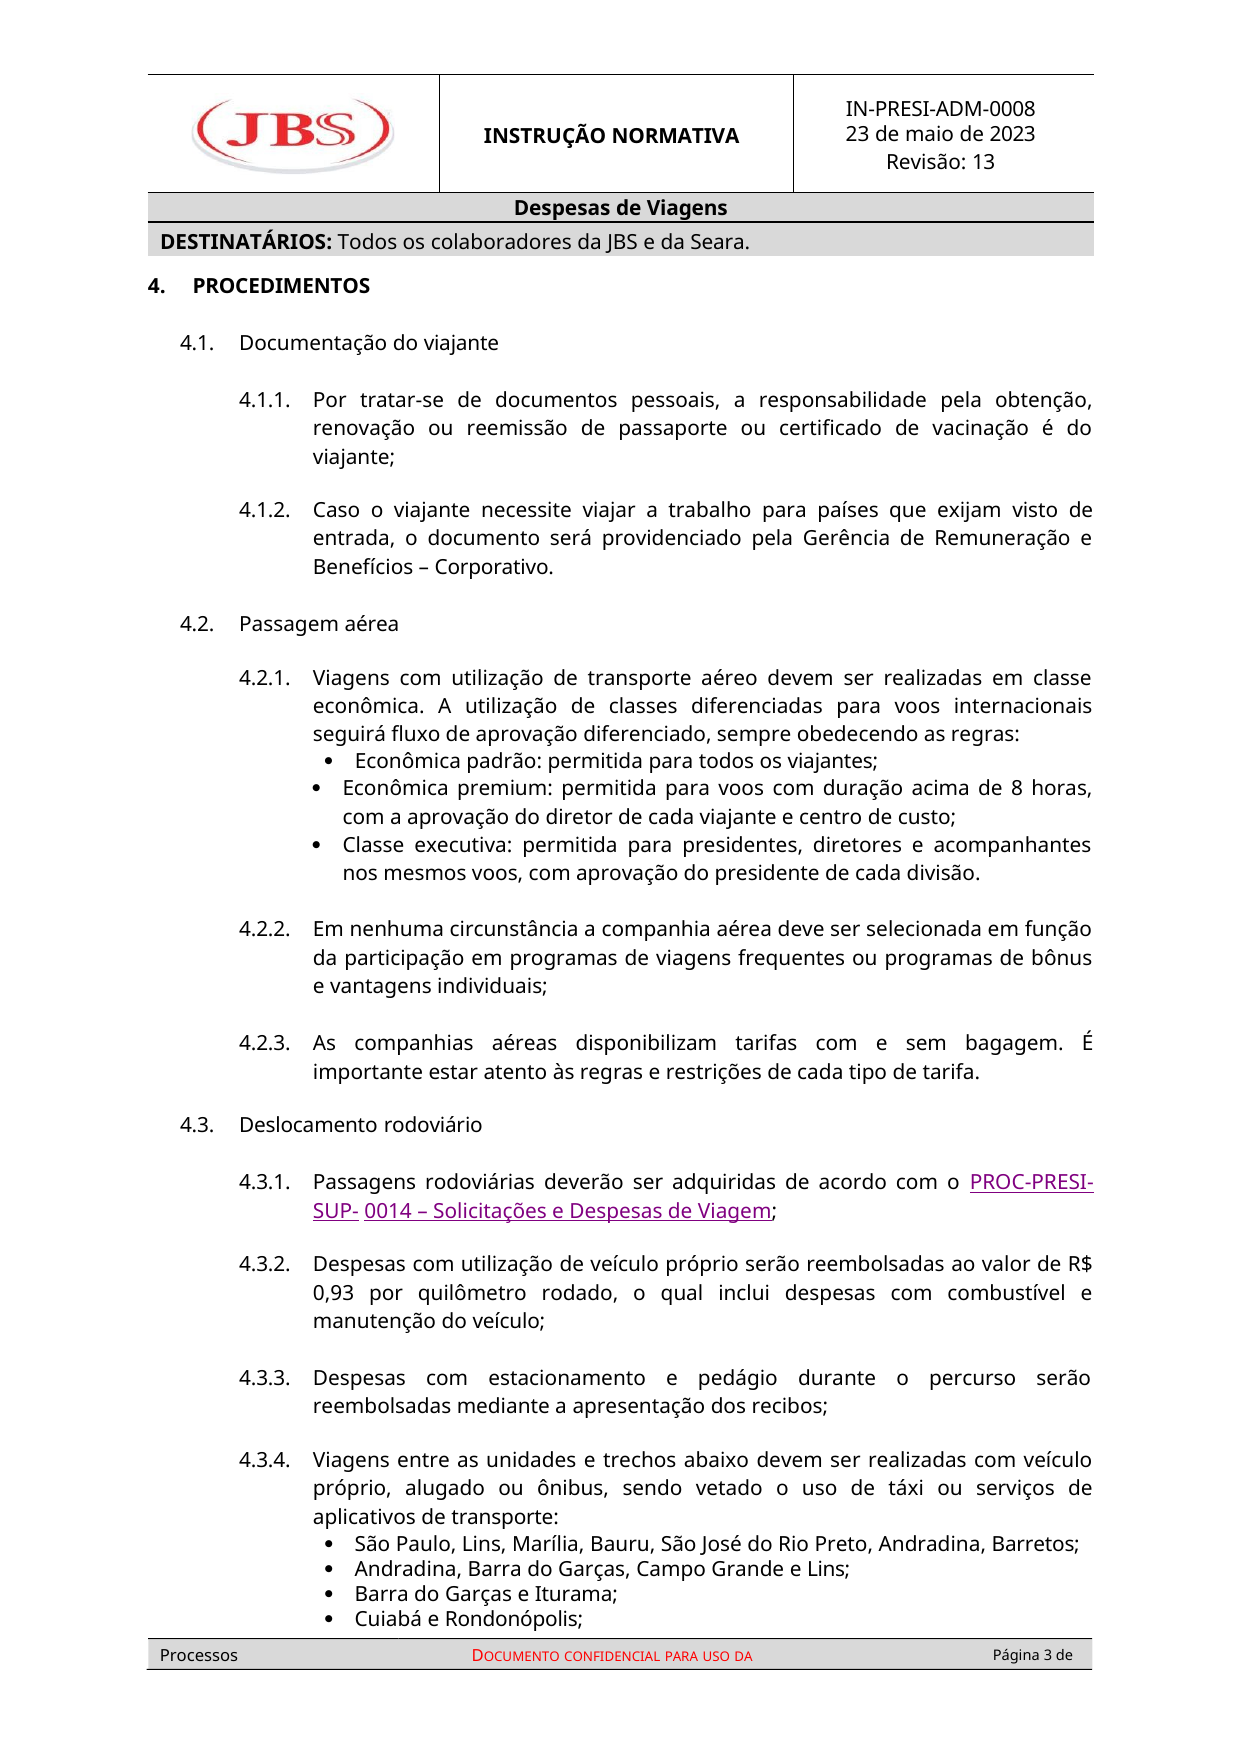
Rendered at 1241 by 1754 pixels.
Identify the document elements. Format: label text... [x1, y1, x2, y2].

list Despesas com utilização de veículo próprio serão reembolsadas ao valor de R$ 0,93 por quilômetro rodado, o qual inclui despesas com combustível e manutenção do veículo; [239, 1249, 1093, 1335]
list São Paulo, Lins, Marília, Bauru, São José do Rio Preto, Andradina, Barretos; [325, 1531, 1105, 1556]
list Econômica padrão: permitida para todos os viajantes; [325, 748, 1105, 773]
list Em nenhuma circunstância a companhia aérea deve ser selecionada em função da participação em programas de viagens frequentes ou programas de bônus e vantagens individuais; [239, 914, 1093, 1000]
list Viagens com utilização de transporte aéreo devem ser realizadas em classe econômica. A utilização de classes diferenciadas para voos internacionais seguirá fluxo de aprovação diferenciado, sempre obedecendo as regras: [239, 663, 1093, 748]
list Econômica premium: permitida para voos com duração acima de 8 horas, com a aprovação do diretor de cada viajante e centro de custo; [313, 773, 1093, 830]
list Viagens entre as unidades e trechos abaixo devem ser realizadas com veículo próprio, alugado ou ônibus, sendo vetado o uso de táxi ou serviços de aplicativos de transporte: [239, 1445, 1093, 1530]
picture [191, 93, 395, 175]
list Classe executiva: permitida para presidentes, diretores e acompanhantes nos mesmos voos, com aprovação do presidente de cada divisão. [313, 830, 1092, 886]
list Andradina, Barra do Garças, Campo Grande e Lins; [325, 1556, 1105, 1581]
list Caso o viajante necessite viajar a trabalho para países que exijam visto de entrada, o documento será providenciado pela Gerência de Remuneração e Benefícios – Corporativo. [239, 495, 1093, 580]
list Passagens rodoviárias deverão ser adquiridas de acordo com o PROC-PRESI-SUP- 0014 – Solicitações e Despesas de Viagem; [239, 1167, 1093, 1224]
list Barra do Garças e Iturama; [325, 1581, 1105, 1607]
list As companhias aéreas disponibilizam tarifas com e sem bagagem. É importante estar atento às regras e restrições de cada tipo de tarifa. [239, 1028, 1093, 1085]
list Por tratar-se de documentos pessoais, a responsabilidade pela obtenção, renovação ou reemissão de passaporte ou certificado de vacinação é do viajante; [239, 385, 1093, 470]
list Passagem aérea [180, 609, 1105, 638]
subtitle PROCEDIMENTOS [148, 271, 1105, 299]
list Despesas com estacionamento e pedágio durante o percurso serão reembolsadas mediante a apresentação dos recibos; [239, 1363, 1092, 1420]
list Cuiabá e Rondonópolis; [325, 1607, 1105, 1632]
list Deslocamento rodoviário [180, 1110, 1105, 1139]
list Documentação do viajante [180, 328, 1105, 356]
